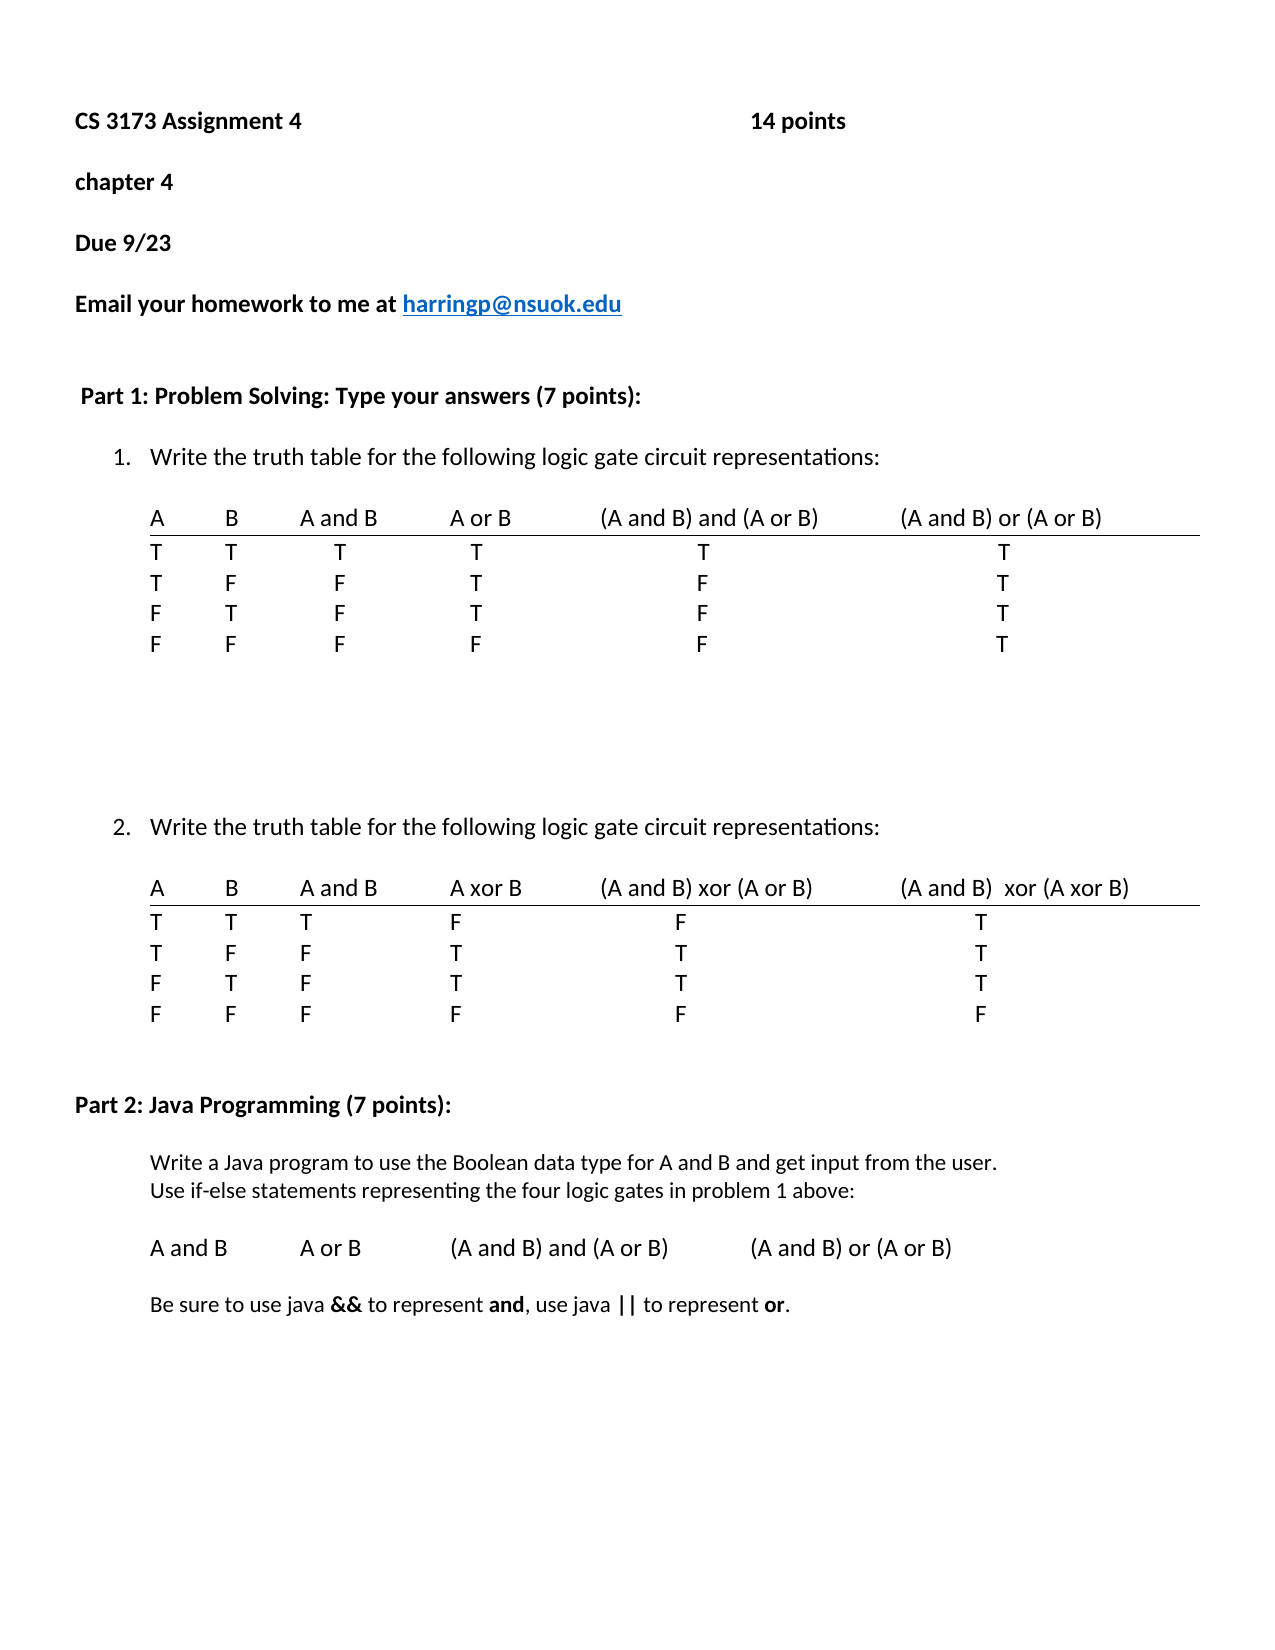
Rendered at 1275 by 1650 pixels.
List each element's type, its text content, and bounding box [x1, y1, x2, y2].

text Use if-else statements representing the four logic gates in problem 1 above: [150, 1176, 1200, 1204]
list Write the truth table for the following logic gate circuit representations: [112, 441, 1200, 472]
list T F F T T T [150, 937, 1200, 967]
text CS 3173 Assignment 4 14 points [75, 106, 1200, 136]
list Write the truth table for the following logic gate circuit representations: [112, 811, 1200, 842]
text Email your homework to me at harringp@nsuok.edu [75, 289, 1200, 319]
text Due 9/23 [75, 228, 1200, 258]
text A and B A or B (A and B) and (A or B) (A and B) or (A or B) [150, 1232, 1200, 1263]
list A B A and B A xor B (A and B) xor (A or B) (A and B) xor (A xor B) [150, 872, 1200, 905]
list T T T T T T [150, 536, 1200, 567]
list F F F F F F [150, 998, 1200, 1028]
list T T T F F T [150, 906, 1200, 937]
list T F F T F T [150, 567, 1200, 597]
list F T F T F T [150, 597, 1200, 628]
list F F F F F T [150, 628, 1200, 658]
text chapter 4 [75, 167, 1200, 197]
list A B A and B A or B (A and B) and (A or B) (A and B) or (A or B) [150, 502, 1200, 535]
text Be sure to use java && to represent and, use java || to represent or. [150, 1291, 1200, 1319]
list F T F T T T [150, 967, 1200, 998]
text Part 2: Java Programming (7 points): [75, 1089, 1200, 1120]
text Part 1: Problem Solving: Type your answers (7 points): [75, 380, 1200, 411]
text Write a Java program to use the Boolean data type for A and B and get input from the user. [75, 1148, 1200, 1176]
